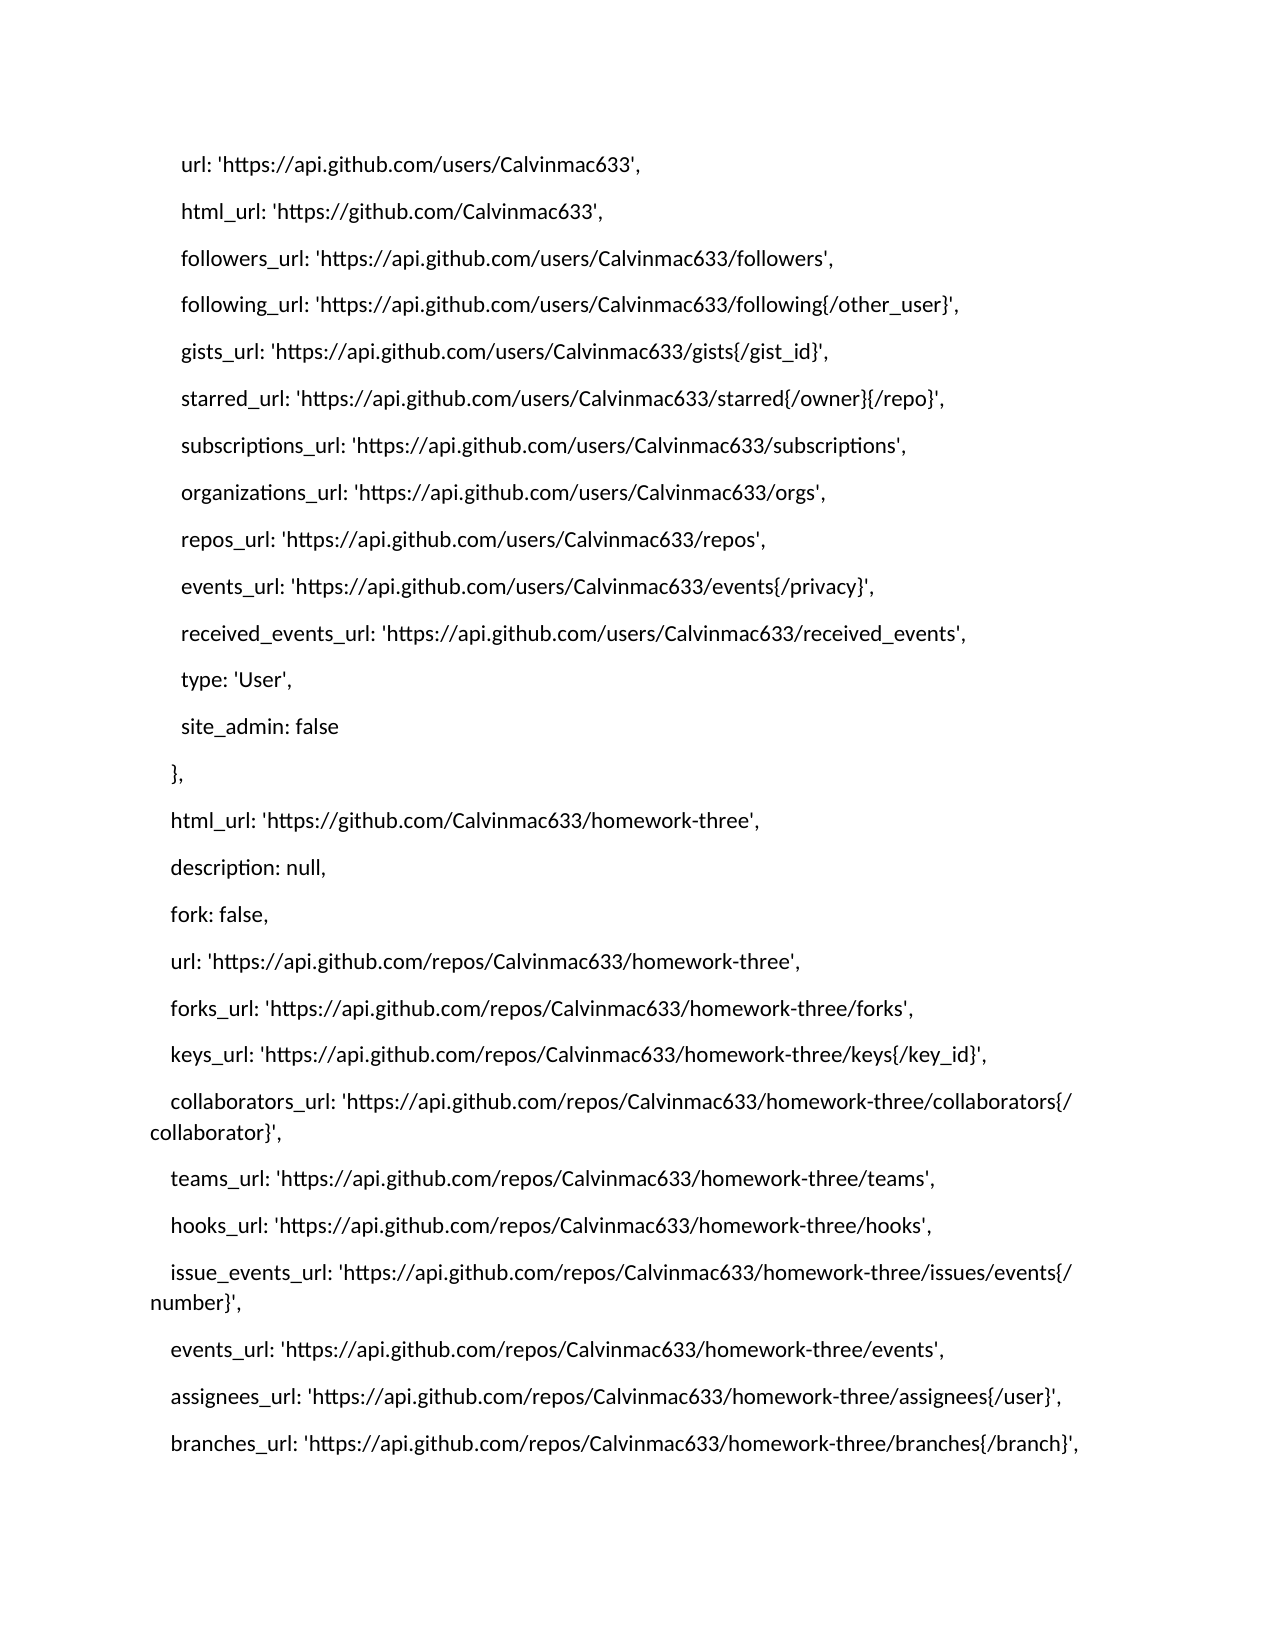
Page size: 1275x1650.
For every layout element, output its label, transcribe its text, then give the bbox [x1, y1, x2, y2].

text forks_url: 'https://api.github.com/repos/Calvinmac633/homework-three/forks', [150, 994, 1125, 1022]
text following_url: 'https://api.github.com/users/Calvinmac633/following{/other_user}', [150, 291, 1125, 319]
text received_events_url: 'https://api.github.com/users/Calvinmac633/received_events', [150, 619, 1125, 647]
text html_url: 'https://github.com/Calvinmac633', [150, 197, 1125, 225]
text assignees_url: 'https://api.github.com/repos/Calvinmac633/homework-three/assignees{/user}', [150, 1382, 1125, 1410]
text starred_url: 'https://api.github.com/users/Calvinmac633/starred{/owner}{/repo}', [150, 384, 1125, 412]
text fork: false, [150, 900, 1125, 928]
text issue_events_url: 'https://api.github.com/repos/Calvinmac633/homework-three/issues/events{/number}', [150, 1258, 1125, 1317]
text url: 'https://api.github.com/users/Calvinmac633', [150, 150, 1125, 178]
text subscriptions_url: 'https://api.github.com/users/Calvinmac633/subscriptions', [150, 431, 1125, 459]
text events_url: 'https://api.github.com/repos/Calvinmac633/homework-three/events', [150, 1335, 1125, 1363]
text gists_url: 'https://api.github.com/users/Calvinmac633/gists{/gist_id}', [150, 337, 1125, 366]
text teams_url: 'https://api.github.com/repos/Calvinmac633/homework-three/teams', [150, 1164, 1125, 1193]
text events_url: 'https://api.github.com/users/Calvinmac633/events{/privacy}', [150, 572, 1125, 600]
text url: 'https://api.github.com/repos/Calvinmac633/homework-three', [150, 947, 1125, 975]
text organizations_url: 'https://api.github.com/users/Calvinmac633/orgs', [150, 478, 1125, 506]
text html_url: 'https://github.com/Calvinmac633/homework-three', [150, 806, 1125, 834]
text collaborators_url: 'https://api.github.com/repos/Calvinmac633/homework-three/collaborators{/collaborator}', [150, 1087, 1125, 1146]
text description: null, [150, 853, 1125, 881]
text hooks_url: 'https://api.github.com/repos/Calvinmac633/homework-three/hooks', [150, 1211, 1125, 1239]
text branches_url: 'https://api.github.com/repos/Calvinmac633/homework-three/branches{/branch}', [150, 1429, 1125, 1457]
text type: 'User', [150, 666, 1125, 694]
text repos_url: 'https://api.github.com/users/Calvinmac633/repos', [150, 525, 1125, 553]
text followers_url: 'https://api.github.com/users/Calvinmac633/followers', [150, 244, 1125, 272]
text }, [150, 759, 1125, 787]
text keys_url: 'https://api.github.com/repos/Calvinmac633/homework-three/keys{/key_id}', [150, 1041, 1125, 1069]
text site_admin: false [150, 712, 1125, 741]
